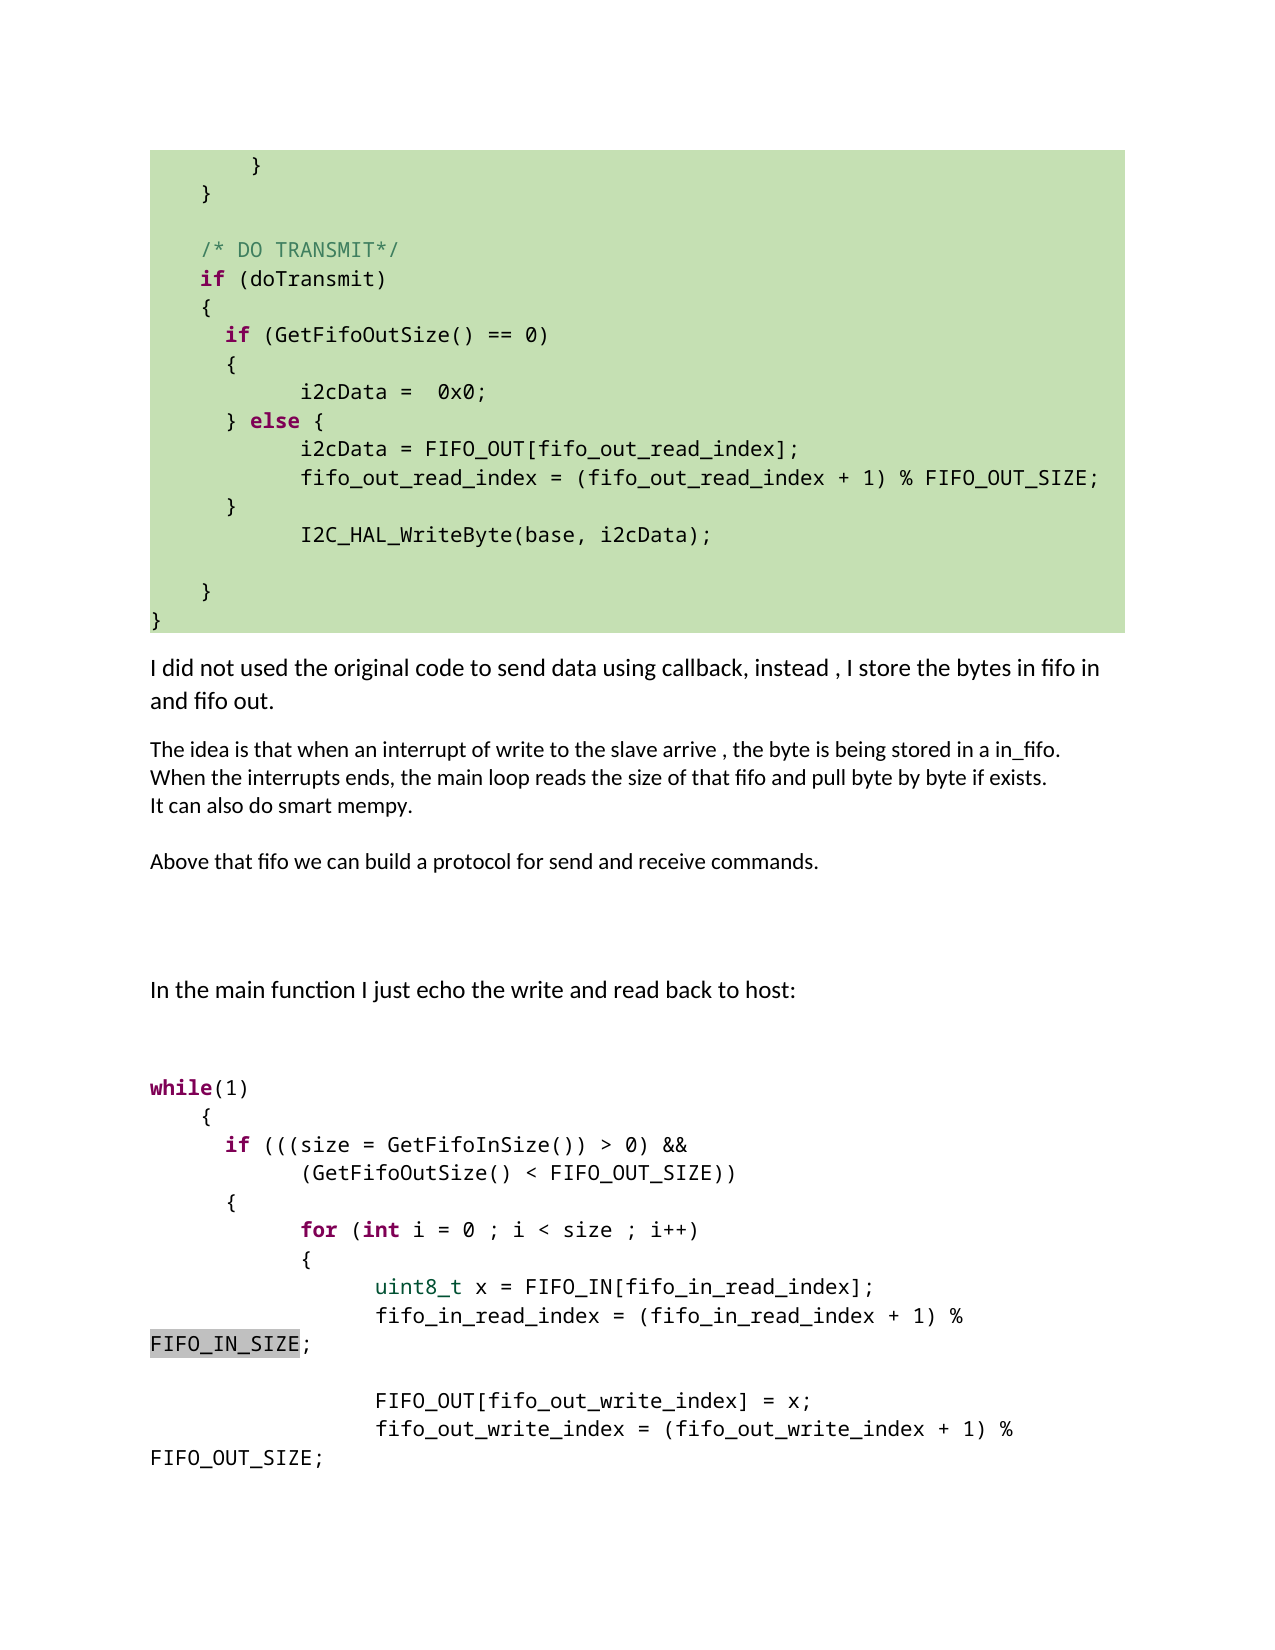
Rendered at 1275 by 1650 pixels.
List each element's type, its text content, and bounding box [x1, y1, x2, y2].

text I2C_HAL_WriteByte(base, i2cData); [150, 520, 1125, 548]
text In the main function I just echo the write and read back to host: [150, 974, 1125, 1004]
text uint8_t x = FIFO_IN[fifo_in_read_index]; [150, 1272, 1125, 1301]
text i2cData = FIFO_OUT[fifo_out_read_index]; [150, 434, 1125, 463]
text fifo_in_read_index = (fifo_in_read_index + 1) % FIFO_IN_SIZE; [150, 1301, 1125, 1358]
text fifo_out_read_index = (fifo_out_read_index + 1) % FIFO_OUT_SIZE; [150, 463, 1125, 491]
text } [150, 178, 1125, 207]
text When the interrupts ends, the main loop reads the size of that fifo and pull byte by byte if exists. [150, 763, 1125, 791]
text (GetFifoOutSize() < FIFO_OUT_SIZE)) [150, 1158, 1125, 1187]
text if (doTransmit) [150, 264, 1125, 292]
text if (((size = GetFifoInSize()) > 0) && [150, 1130, 1125, 1158]
text } [150, 605, 1125, 633]
text } else { [150, 406, 1125, 434]
text while(1) [150, 1073, 1125, 1102]
text { [150, 1244, 1125, 1272]
text } [150, 577, 1125, 605]
text } [150, 491, 1125, 520]
text { [150, 1187, 1125, 1215]
text if (GetFifoOutSize() == 0) [150, 321, 1125, 349]
text } [150, 150, 1125, 178]
text fifo_out_write_index = (fifo_out_write_index + 1) % FIFO_OUT_SIZE; [150, 1414, 1125, 1471]
text { [150, 1102, 1125, 1130]
text Above that fifo we can build a protocol for send and receive commands. [150, 847, 1125, 875]
text FIFO_OUT[fifo_out_write_index] = x; [150, 1386, 1125, 1414]
text for (int i = 0 ; i < size ; i++) [150, 1215, 1125, 1244]
text The idea is that when an interrupt of write to the slave arrive , the byte is being stored in a in_fifo. [150, 735, 1125, 763]
text { [150, 292, 1125, 321]
text { [150, 349, 1125, 377]
text I did not used the original code to send data using callback, instead , I store the bytes in fifo in and fifo out. [150, 652, 1125, 716]
text /* DO TRANSMIT*/ [150, 235, 1125, 264]
text It can also do smart mempy. [150, 791, 1125, 819]
text i2cData = 0x0; [150, 377, 1125, 406]
